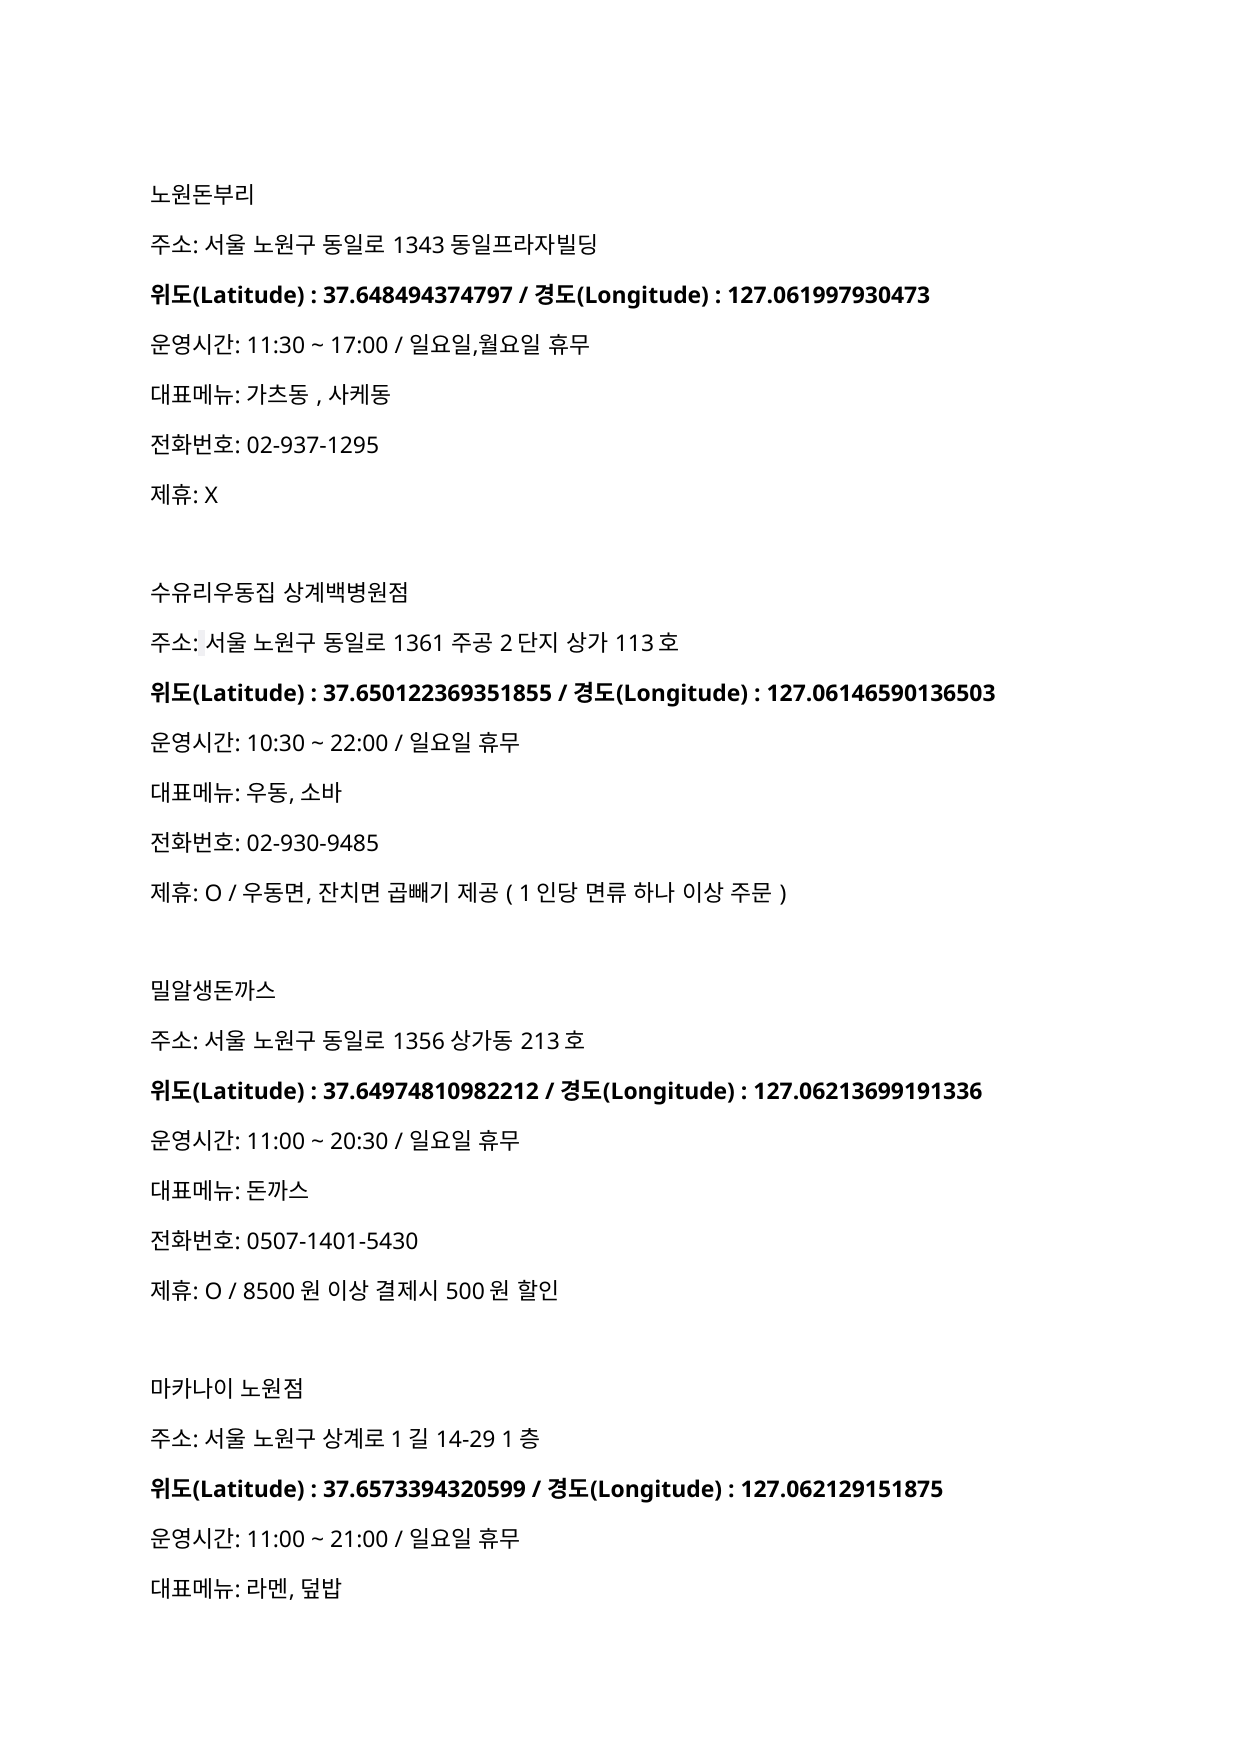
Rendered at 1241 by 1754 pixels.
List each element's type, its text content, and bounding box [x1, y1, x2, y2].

text 대표메뉴: 라멘, 덮밥 [150, 1571, 1090, 1604]
text 전화번호: 02-937-1295 [150, 427, 1090, 460]
text 주소: 서울 노원구 상계로1길 14-29 1층 [150, 1421, 1090, 1454]
text 주소: 서울 노원구 동일로 1361 주공 2단지 상가 113호 [150, 625, 1090, 658]
text 운영시간: 11:00 ~ 21:00 / 일요일 휴무 [150, 1521, 1090, 1554]
text 제휴: X [150, 477, 1090, 510]
text 제휴: O / 8500원 이상 결제시 500원 할인 [150, 1273, 1090, 1306]
text 운영시간: 10:30 ~ 22:00 / 일요일 휴무 [150, 725, 1090, 758]
text 주소: 서울 노원구 동일로 1356 상가동 213호 [150, 1023, 1090, 1056]
text 위도(Latitude) : 37.650122369351855 / 경도(Longitude) : 127.06146590136503 [150, 675, 1090, 708]
text 전화번호: 02-930-9485 [150, 825, 1090, 858]
text 대표메뉴: 우동, 소바 [150, 775, 1090, 808]
text 주소: 서울 노원구 동일로 1343 동일프라자빌딩 [150, 227, 1090, 260]
text 운영시간: 11:30 ~ 17:00 / 일요일,월요일 휴무 [150, 327, 1090, 360]
text 제휴: O / 우동면, 잔치면 곱빼기 제공 ( 1인당 면류 하나 이상 주문 ) [150, 875, 1090, 908]
text 위도(Latitude) : 37.64974810982212 / 경도(Longitude) : 127.06213699191336 [150, 1073, 1090, 1106]
text 밀알생돈까스 [150, 973, 1090, 1006]
text 노원돈부리 [150, 177, 1090, 210]
text 운영시간: 11:00 ~ 20:30 / 일요일 휴무 [150, 1123, 1090, 1156]
text 수유리우동집 상계백병원점 [150, 575, 1090, 608]
text 대표메뉴: 돈까스 [150, 1173, 1090, 1206]
text 마카나이 노원점 [150, 1371, 1090, 1404]
text 대표메뉴: 가츠동 , 사케동 [150, 377, 1090, 410]
text 위도(Latitude) : 37.6573394320599 / 경도(Longitude) : 127.062129151875 [150, 1471, 1090, 1504]
text 전화번호: 0507-1401-5430 [150, 1223, 1090, 1256]
text 위도(Latitude) : 37.648494374797 / 경도(Longitude) : 127.061997930473 [150, 277, 1090, 310]
